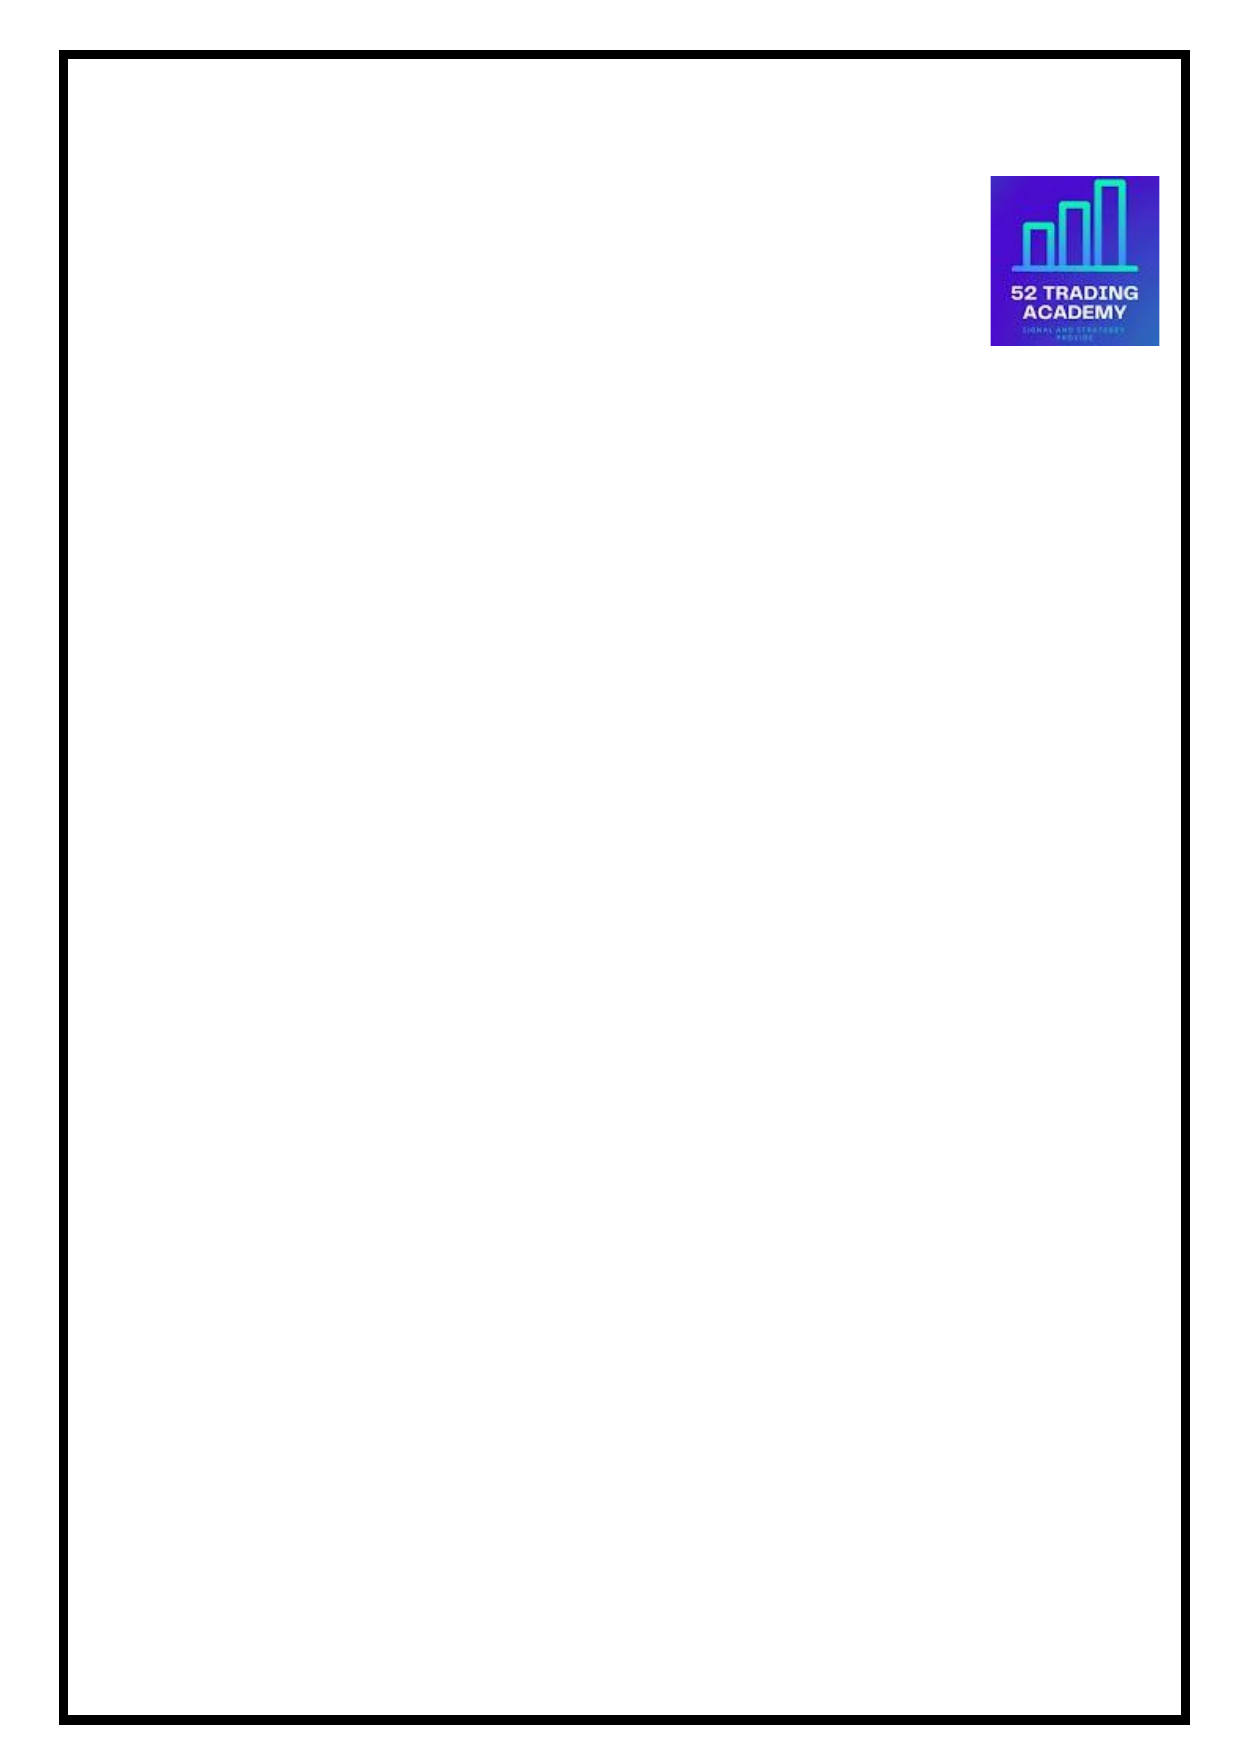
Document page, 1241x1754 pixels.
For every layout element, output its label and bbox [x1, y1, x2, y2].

picture [990, 176, 1160, 346]
